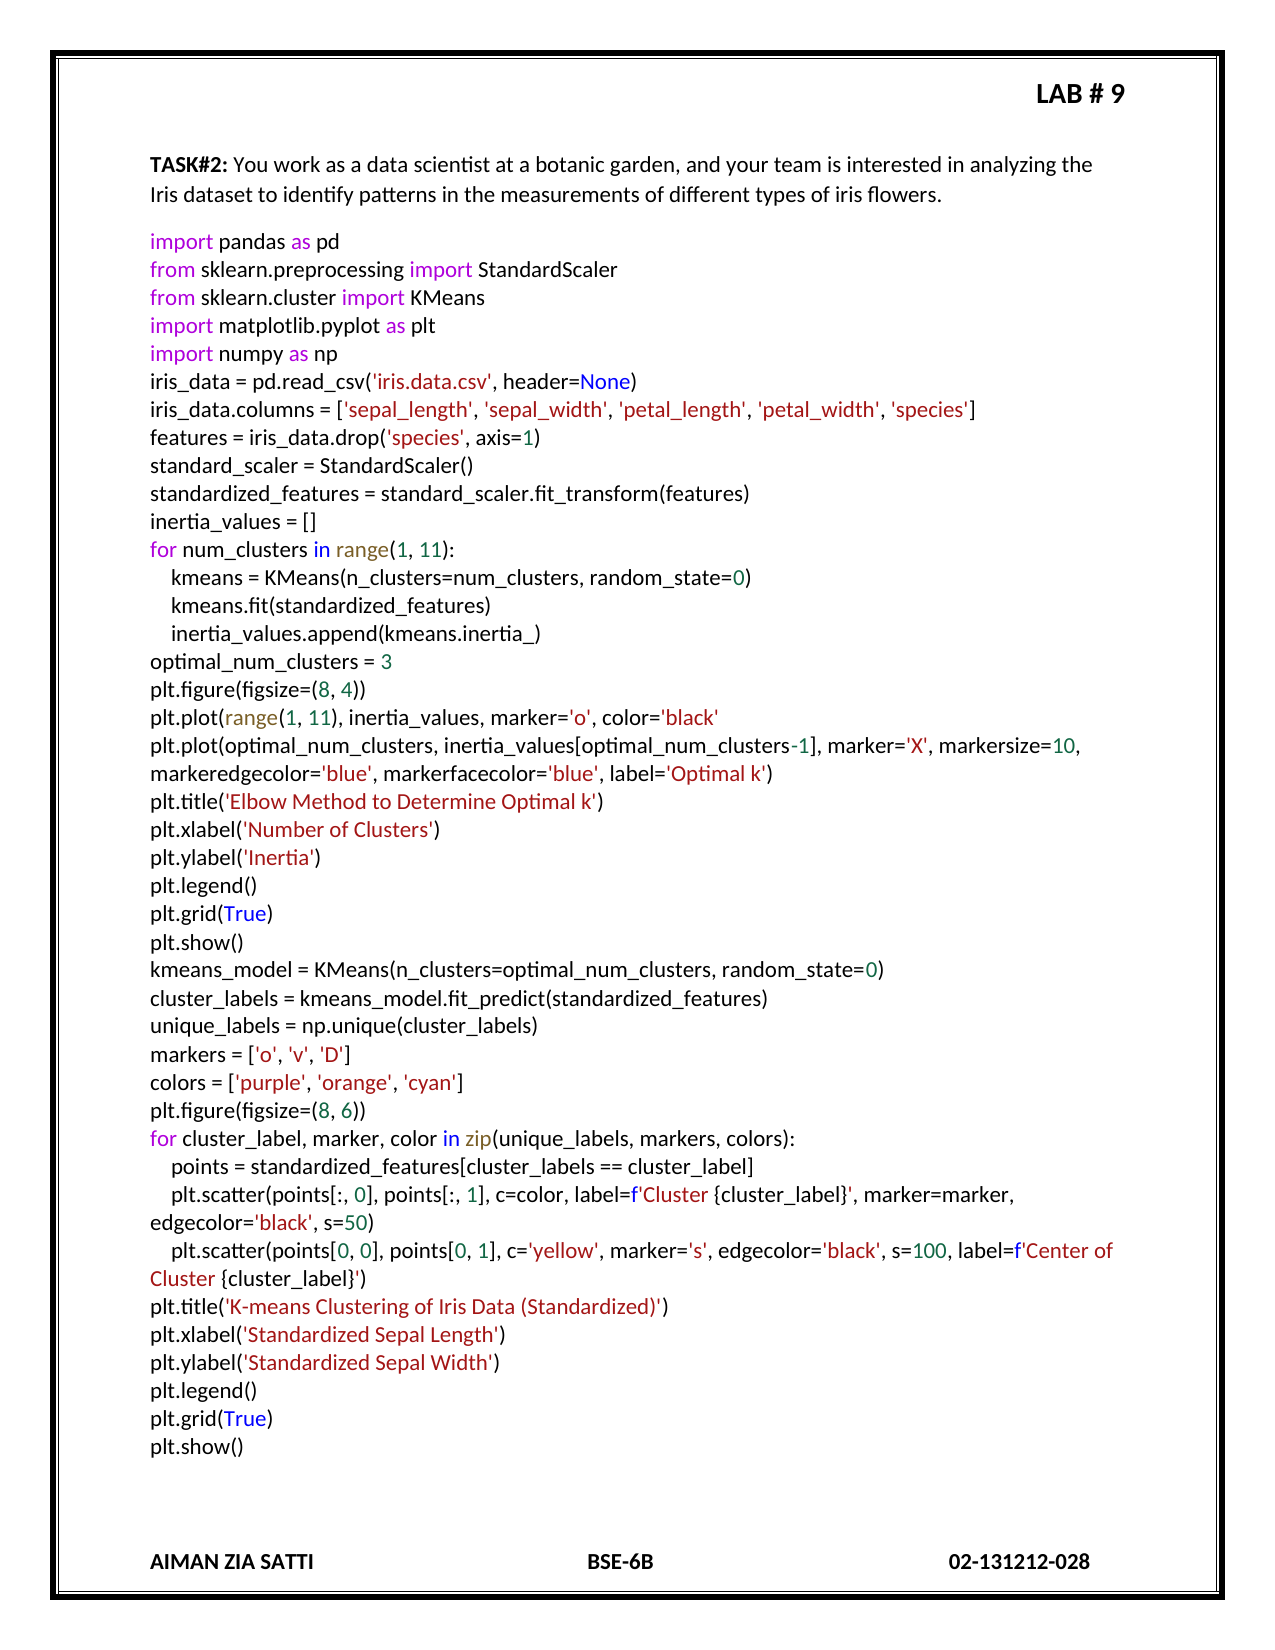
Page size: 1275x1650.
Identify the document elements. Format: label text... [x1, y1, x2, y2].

text standard_scaler = StandardScaler() [150, 451, 1125, 479]
text optimal_num_clusters = 3 [150, 647, 1125, 675]
text plt.figure(figsize=(8, 6)) [150, 1096, 1125, 1124]
text TASK#2: You work as a data scientist at a botanic garden, and your team is interested in analyzing the Iris dataset to identify patterns in the measurements of different types of iris flowers. [150, 150, 1125, 208]
text for num_clusters in range(1, 11): [150, 535, 1125, 563]
text plt.ylabel('Inertia') [150, 843, 1125, 872]
text from sklearn.preprocessing import StandardScaler [150, 255, 1125, 283]
text plt.show() [150, 1432, 1125, 1460]
text inertia_values = [] [150, 507, 1125, 535]
text for cluster_label, marker, color in zip(unique_labels, markers, colors): [150, 1124, 1125, 1152]
text kmeans_model = KMeans(n_clusters=optimal_num_clusters, random_state=0) [150, 956, 1125, 984]
text kmeans.fit(standardized_features) [150, 591, 1125, 619]
text plt.figure(figsize=(8, 4)) [150, 675, 1125, 703]
text standardized_features = standard_scaler.fit_transform(features) [150, 479, 1125, 507]
text plt.xlabel('Standardized Sepal Length') [150, 1320, 1125, 1348]
text plt.legend() [150, 872, 1125, 899]
text plt.scatter(points[0, 0], points[0, 1], c='yellow', marker='s', edgecolor='black', s=100, label=f'Center of Cluster {cluster_label}') [150, 1236, 1125, 1292]
text iris_data.columns = ['sepal_length', 'sepal_width', 'petal_length', 'petal_width', 'species'] [150, 395, 1125, 423]
text points = standardized_features[cluster_labels == cluster_label] [150, 1152, 1125, 1180]
text plt.plot(range(1, 11), inertia_values, marker='o', color='black' [150, 703, 1125, 731]
text markers = ['o', 'v', 'D'] [150, 1040, 1125, 1068]
text plt.grid(True) [150, 1404, 1125, 1432]
text features = iris_data.drop('species', axis=1) [150, 423, 1125, 451]
text iris_data = pd.read_csv('iris.data.csv', header=None) [150, 367, 1125, 395]
text plt.xlabel('Number of Clusters') [150, 816, 1125, 843]
text cluster_labels = kmeans_model.fit_predict(standardized_features) [150, 984, 1125, 1012]
text plt.grid(True) [150, 899, 1125, 928]
text plt.scatter(points[:, 0], points[:, 1], c=color, label=f'Cluster {cluster_label}', marker=marker, edgecolor='black', s=50) [150, 1180, 1125, 1236]
text unique_labels = np.unique(cluster_labels) [150, 1012, 1125, 1040]
text plt.plot(optimal_num_clusters, inertia_values[optimal_num_clusters-1], marker='X', markersize=10, markeredgecolor='blue', markerfacecolor='blue', label='Optimal k') [150, 731, 1125, 787]
text plt.ylabel('Standardized Sepal Width') [150, 1348, 1125, 1376]
text from sklearn.cluster import KMeans [150, 283, 1125, 311]
text plt.show() [150, 928, 1125, 956]
text plt.legend() [150, 1376, 1125, 1404]
text import numpy as np [150, 339, 1125, 367]
text colors = ['purple', 'orange', 'cyan'] [150, 1068, 1125, 1096]
text import pandas as pd [150, 227, 1125, 255]
text kmeans = KMeans(n_clusters=num_clusters, random_state=0) [150, 563, 1125, 591]
text inertia_values.append(kmeans.inertia_) [150, 619, 1125, 647]
text plt.title('Elbow Method to Determine Optimal k') [150, 787, 1125, 816]
text import matplotlib.pyplot as plt [150, 311, 1125, 339]
text plt.title('K-means Clustering of Iris Data (Standardized)') [150, 1292, 1125, 1320]
